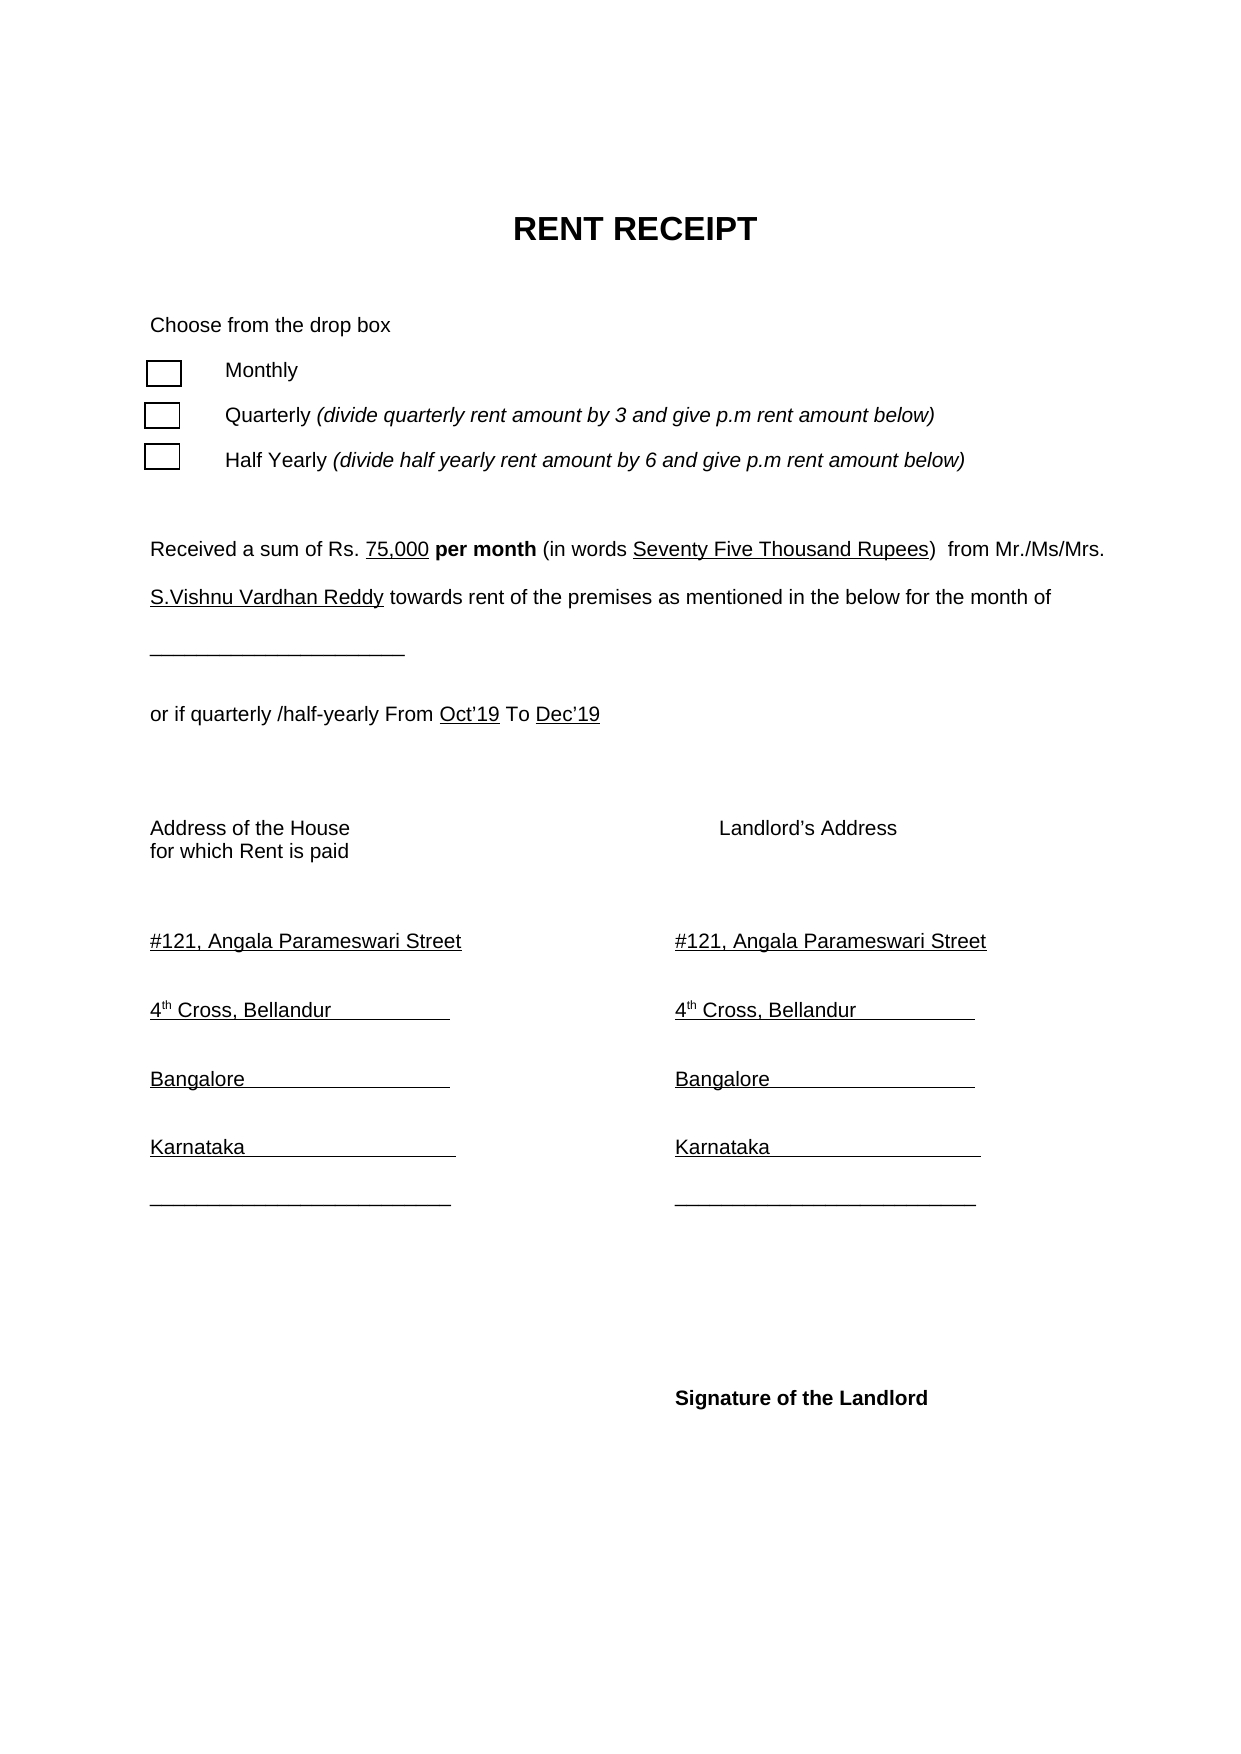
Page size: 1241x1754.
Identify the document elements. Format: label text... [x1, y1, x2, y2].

text #121, Angala Parameswari Street #121, Angala Parameswari Street [150, 929, 1120, 953]
text Address of the House Landlord’s Address for which Rent is paid [150, 815, 1120, 863]
text Karnataka Karnataka __________________________ __________________________ [150, 1135, 1120, 1207]
text Signature of the Landlord [675, 1386, 1120, 1410]
text Received a sum of Rs. 75,000 per month (in words Seventy Five Thousand Rupees) from Mr./Ms/Mrs. S.Vishnu Vardhan Reddy towards rent of the premises as mentioned in the below for the month of ______________________ [150, 537, 1120, 657]
text Half Yearly (divide half yearly rent amount by 6 and give p.m rent amount below) [150, 448, 1120, 472]
text Choose from the drop box [150, 313, 1120, 337]
text Quarterly (divide quarterly rent amount by 3 and give p.m rent amount below) [180, 403, 1120, 427]
text or if quarterly /half-yearly From Oct’19 To Dec’19 [150, 702, 1120, 726]
text RENT RECEIPT [150, 209, 1120, 248]
text Bangalore Bangalore [150, 1066, 1120, 1090]
text Monthly [150, 358, 1120, 382]
text 4th Cross, Bellandur 4th Cross, Bellandur [150, 998, 1120, 1022]
